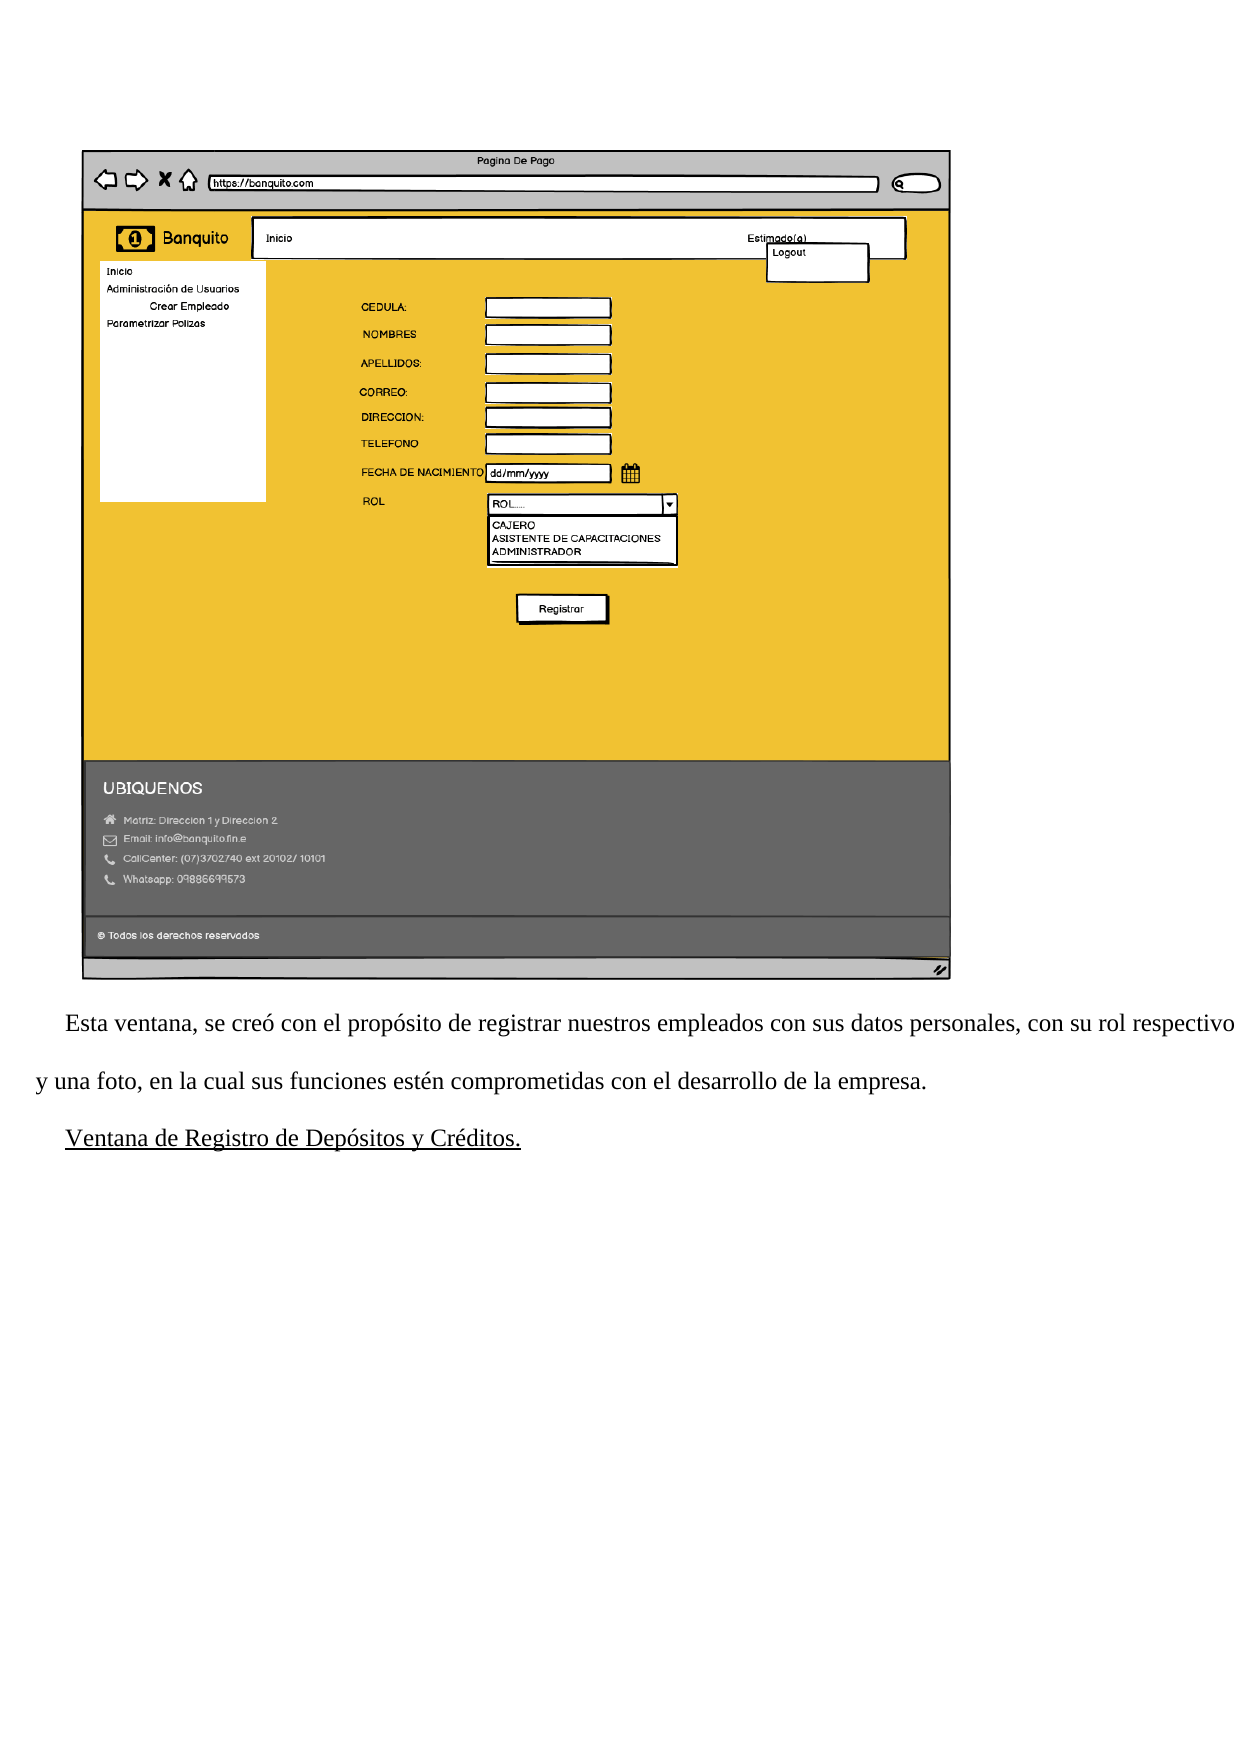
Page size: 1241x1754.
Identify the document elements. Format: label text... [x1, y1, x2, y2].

text Ventana de Registro de Depósitos y Créditos. [35, 1123, 1240, 1152]
text Esta ventana, se creó con el propósito de registrar nuestros empleados con sus datos personales, con su rol respectivo y una foto, en la cual sus funciones estén comprometidas con el desarrollo de la empresa. [35, 1008, 1240, 1095]
picture [65, 150, 951, 980]
